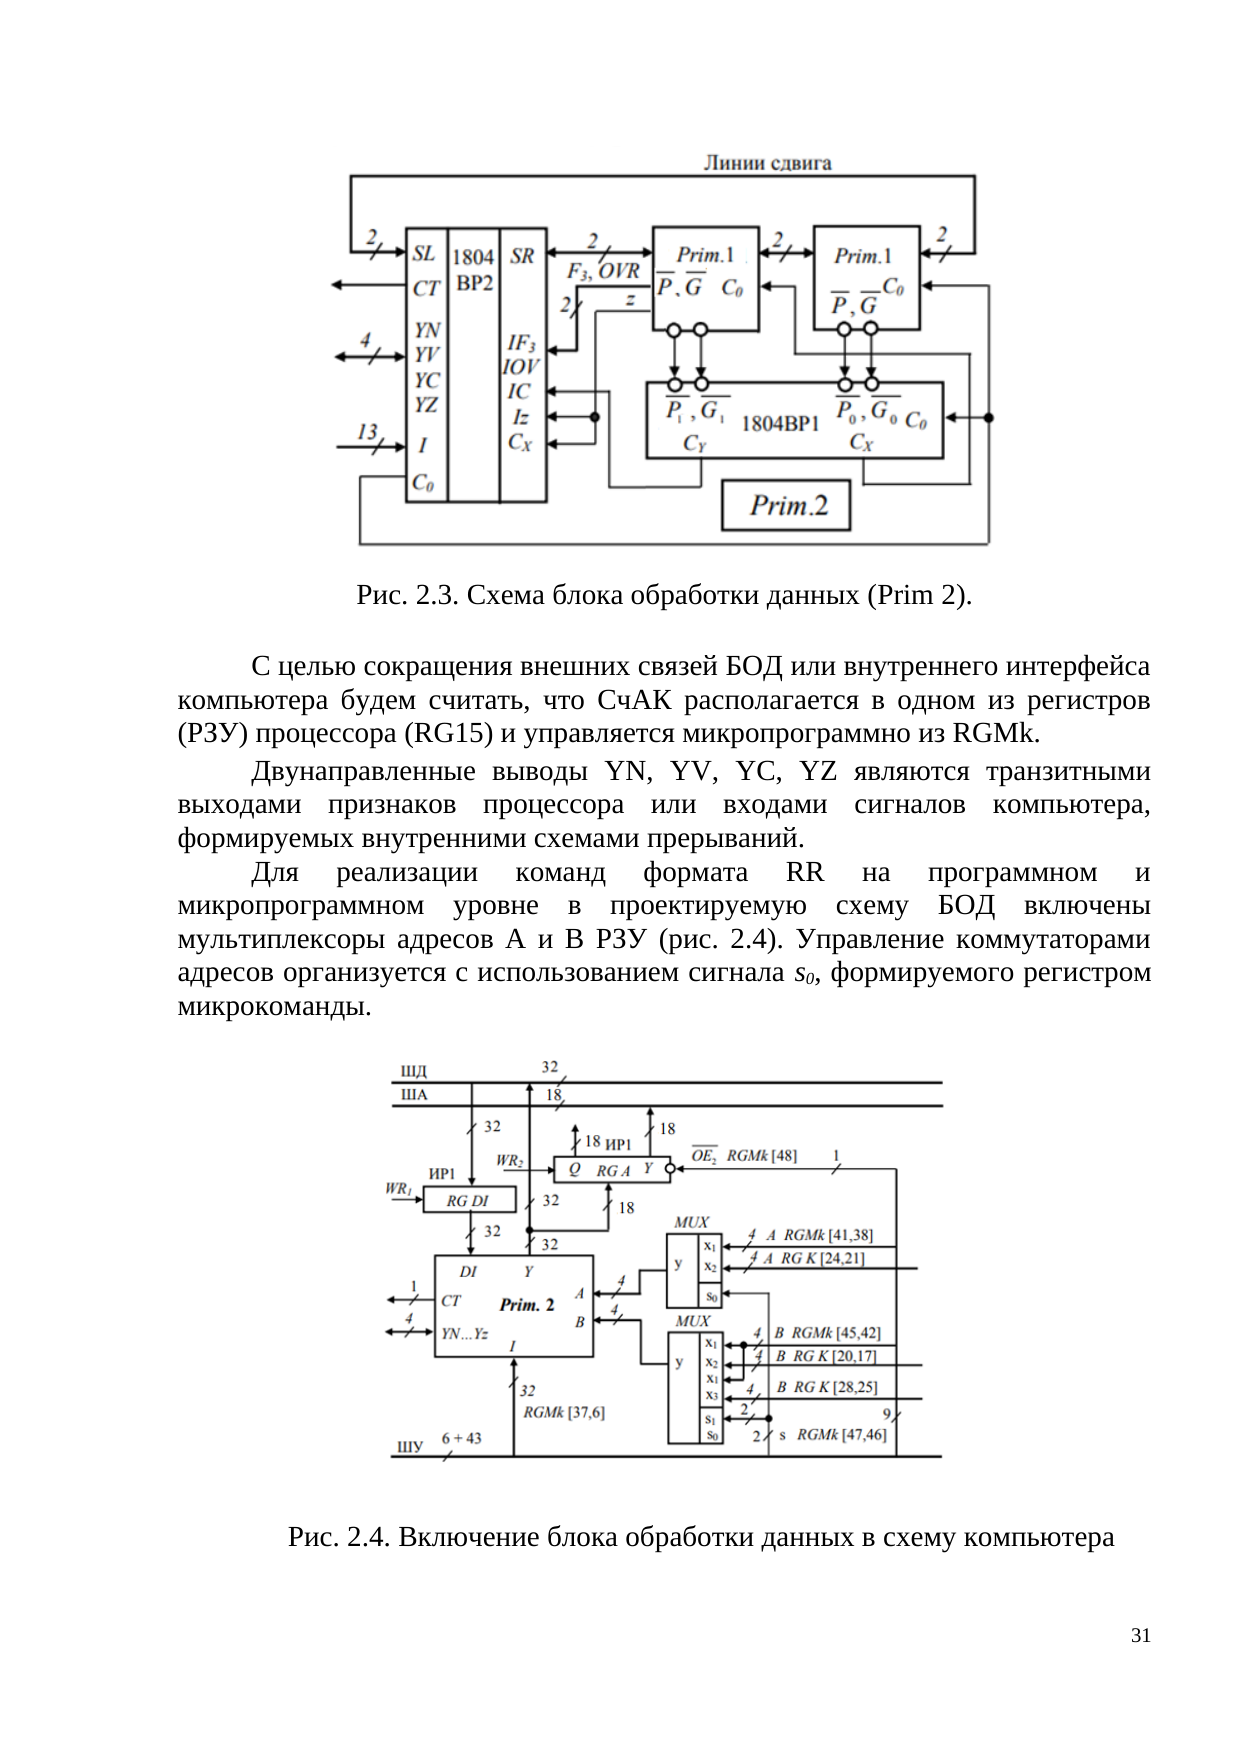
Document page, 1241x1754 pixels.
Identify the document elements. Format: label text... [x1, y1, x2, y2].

picture [380, 1055, 949, 1465]
text С целью сокращения внешних связей БОД или внутреннего интерфейса компьютера будем считать, что СчАК располагается в одном из регистров (РЗУ) процессора (RG15) и управляется микропрограммно из RGMk. [177, 648, 1152, 749]
text Двунаправленные выводы YN, YV, YC, YZ являются транзитными выходами признаков процессора или входами сигналов компьютера, формируемых внутренними схемами прерываний. [177, 753, 1152, 854]
text Рис. 2.4. Включение блока обработки данных в схему компьютера [177, 1519, 1152, 1552]
text Для реализации команд формата RR на программном и микропрограммном уровне в проектируемую схему БОД включены мультиплексоры адресов А и В РЗУ (рис. 2.4). Управление коммутаторами адресов организуется с использованием сигнала s0, формируемого регистром микрокоманды. [177, 854, 1152, 1021]
text Рис. 2.3. Схема блока обработки данных (Prim 2). [177, 577, 1152, 611]
picture [324, 146, 1005, 553]
